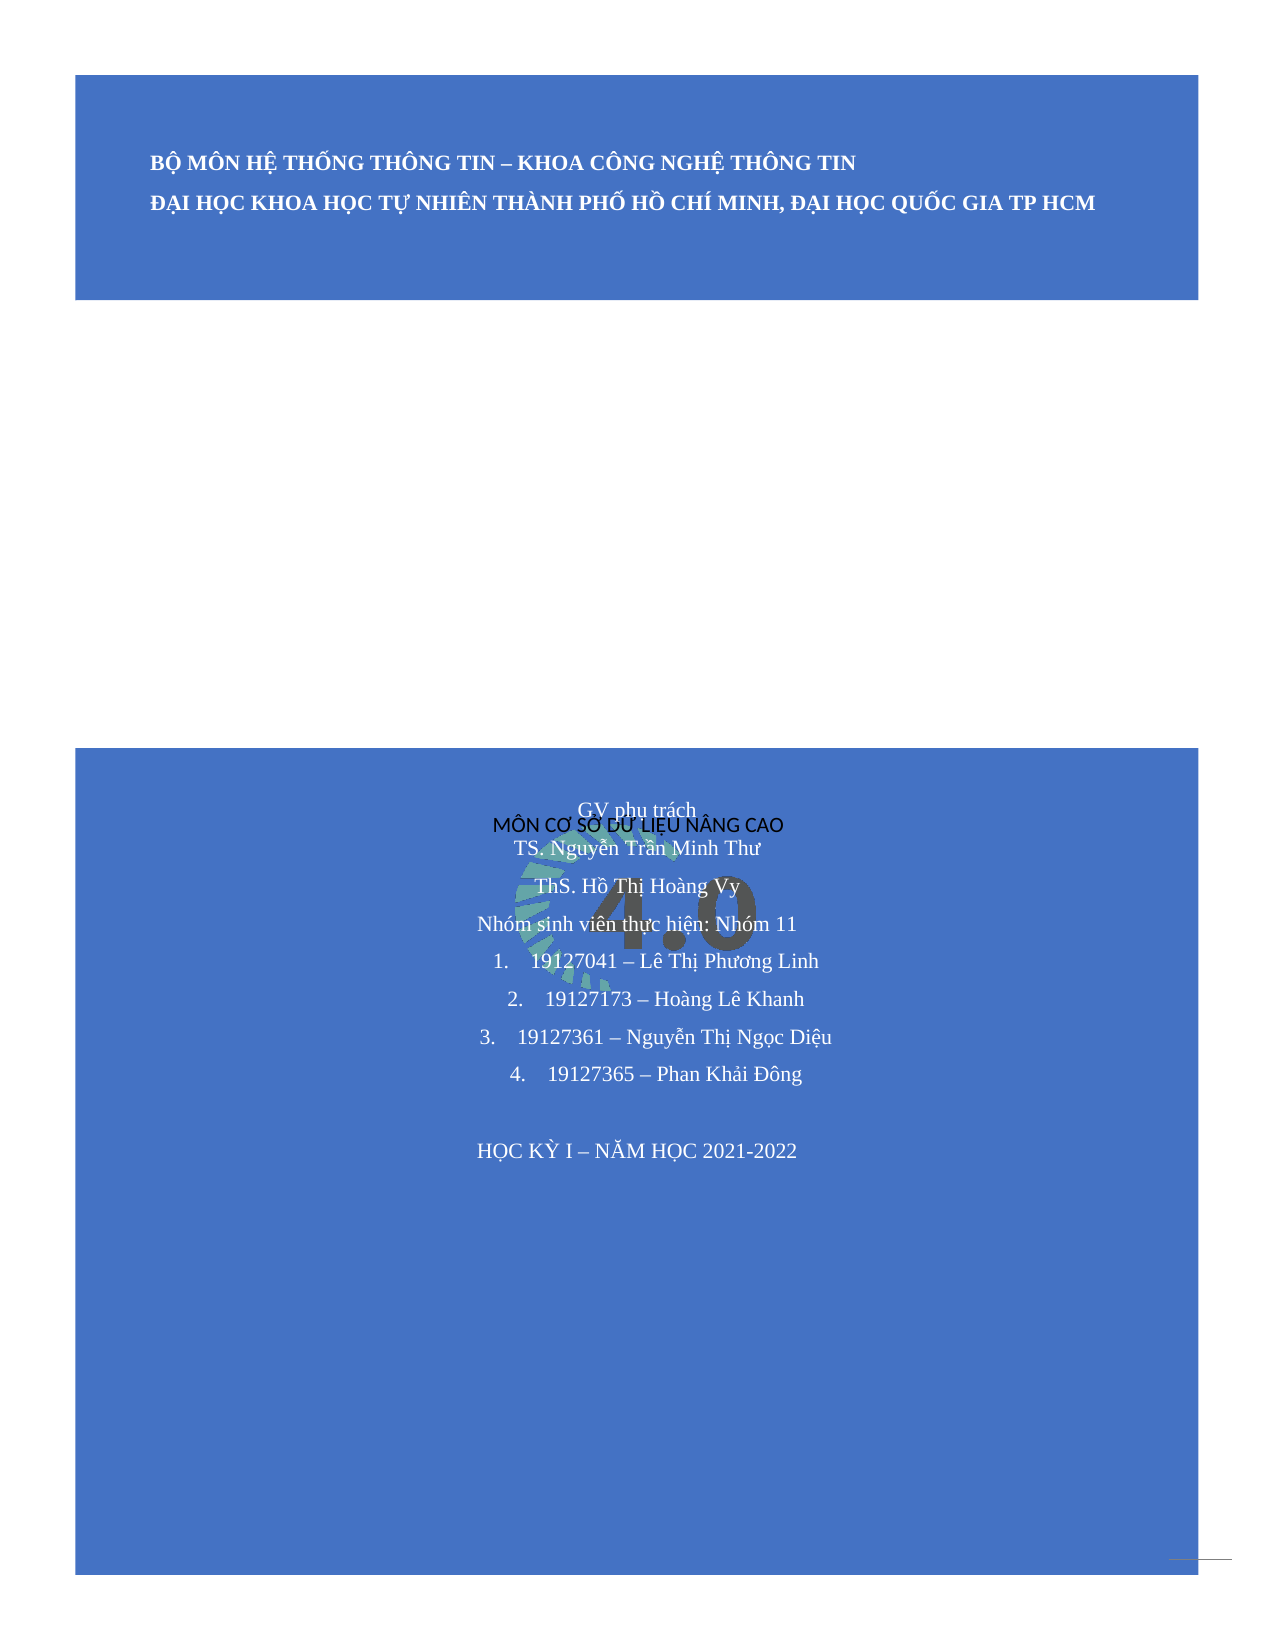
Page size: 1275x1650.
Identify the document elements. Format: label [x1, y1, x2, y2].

picture [508, 814, 765, 995]
picture [560, 824, 568, 830]
picture [609, 820, 617, 830]
picture [669, 823, 677, 830]
